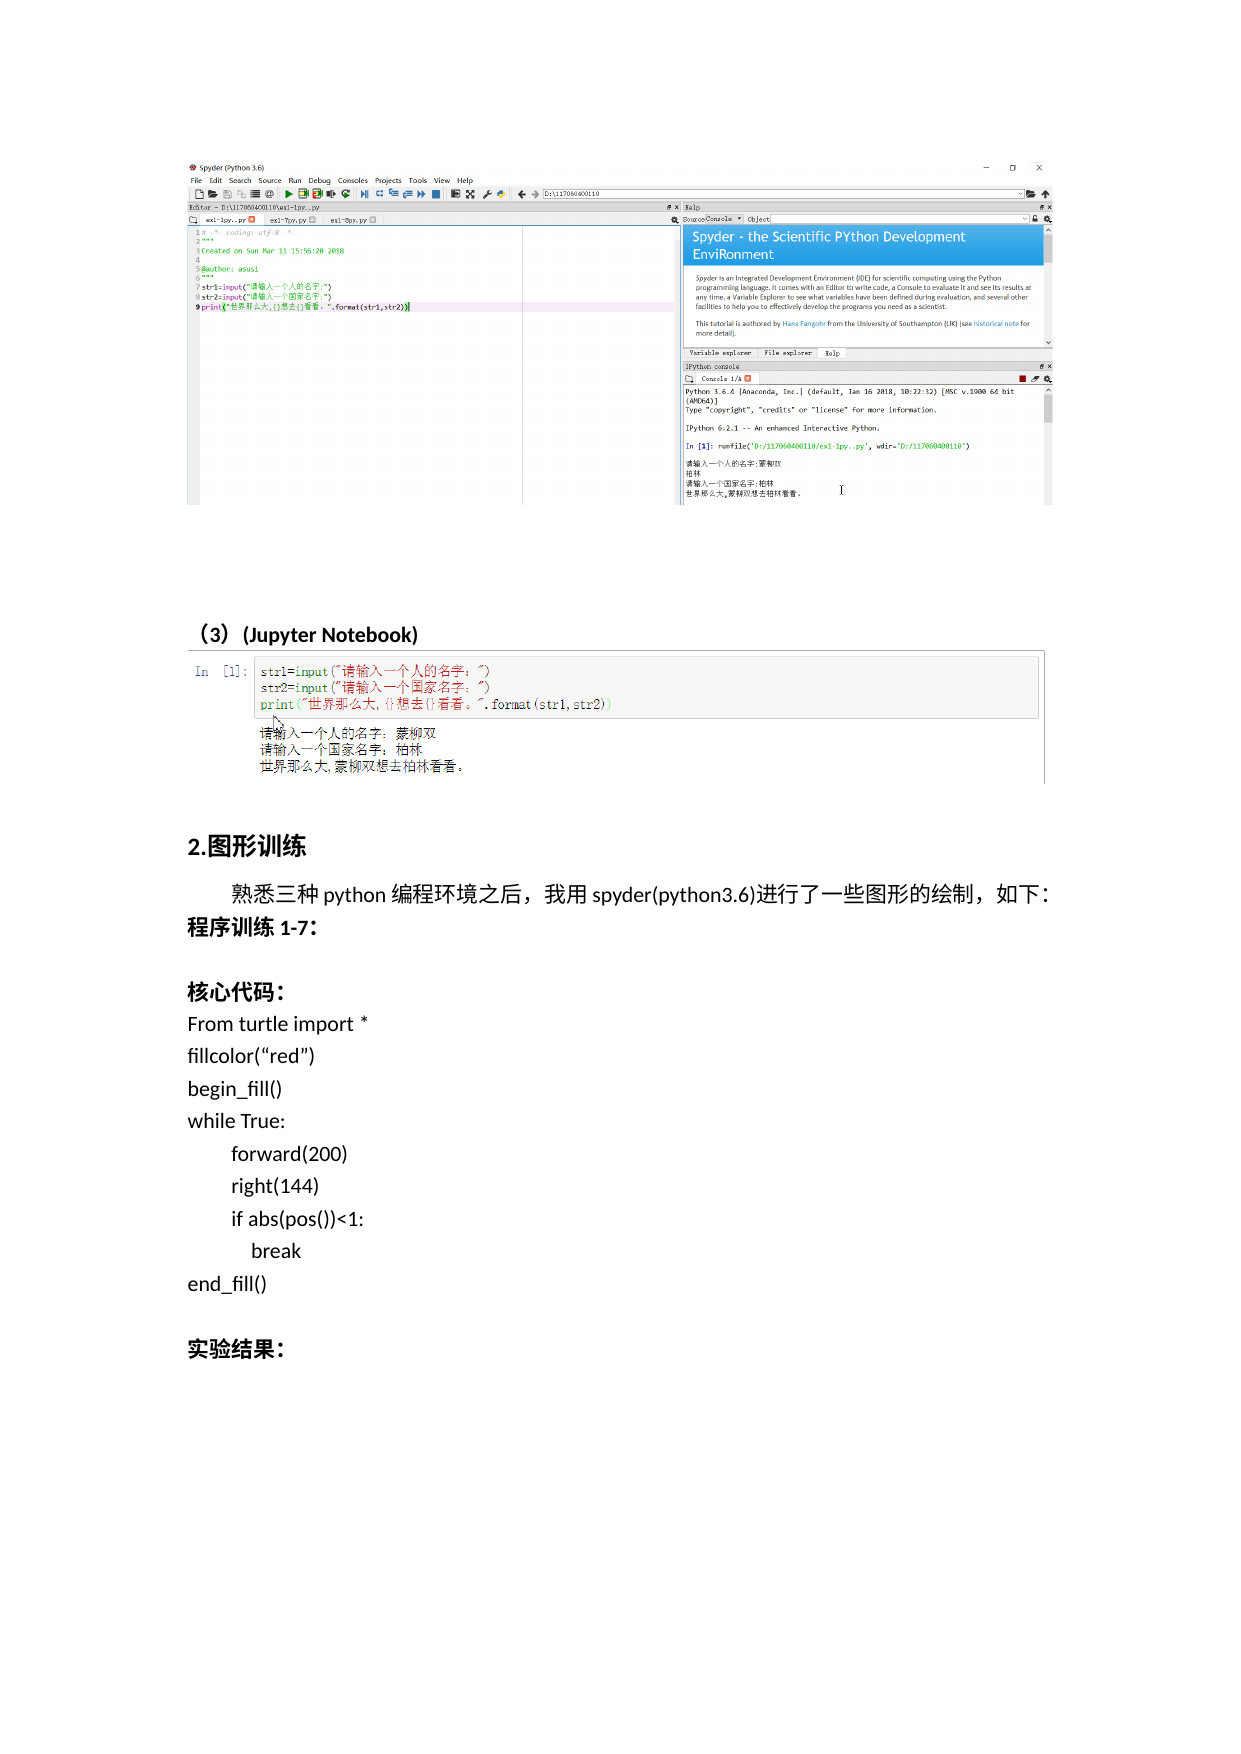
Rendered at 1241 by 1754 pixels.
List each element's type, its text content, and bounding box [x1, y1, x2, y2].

text end_fill() [187, 1267, 1053, 1299]
text （3）(Jupyter Notebook) [187, 617, 1053, 649]
text break [187, 1234, 1053, 1267]
text begin_fill() [187, 1072, 1053, 1104]
text fillcolor(“red”) [187, 1039, 1053, 1072]
text if abs(pos())<1: [187, 1202, 1053, 1234]
picture [187, 649, 1053, 784]
text 实验结果： [187, 1332, 1053, 1364]
text 熟悉三种python编程环境之后，我用spyder(python3.6)进行了一些图形的绘制，如下： [187, 877, 1053, 909]
picture [187, 162, 1053, 505]
text 核心代码： [187, 974, 1053, 1007]
text From turtle import * [187, 1007, 1053, 1039]
text 2.图形训练 [187, 812, 1053, 877]
text 程序训练1-7： [187, 909, 1053, 942]
text forward(200) [187, 1137, 1053, 1169]
text while True: [187, 1104, 1053, 1137]
text right(144) [187, 1169, 1053, 1202]
